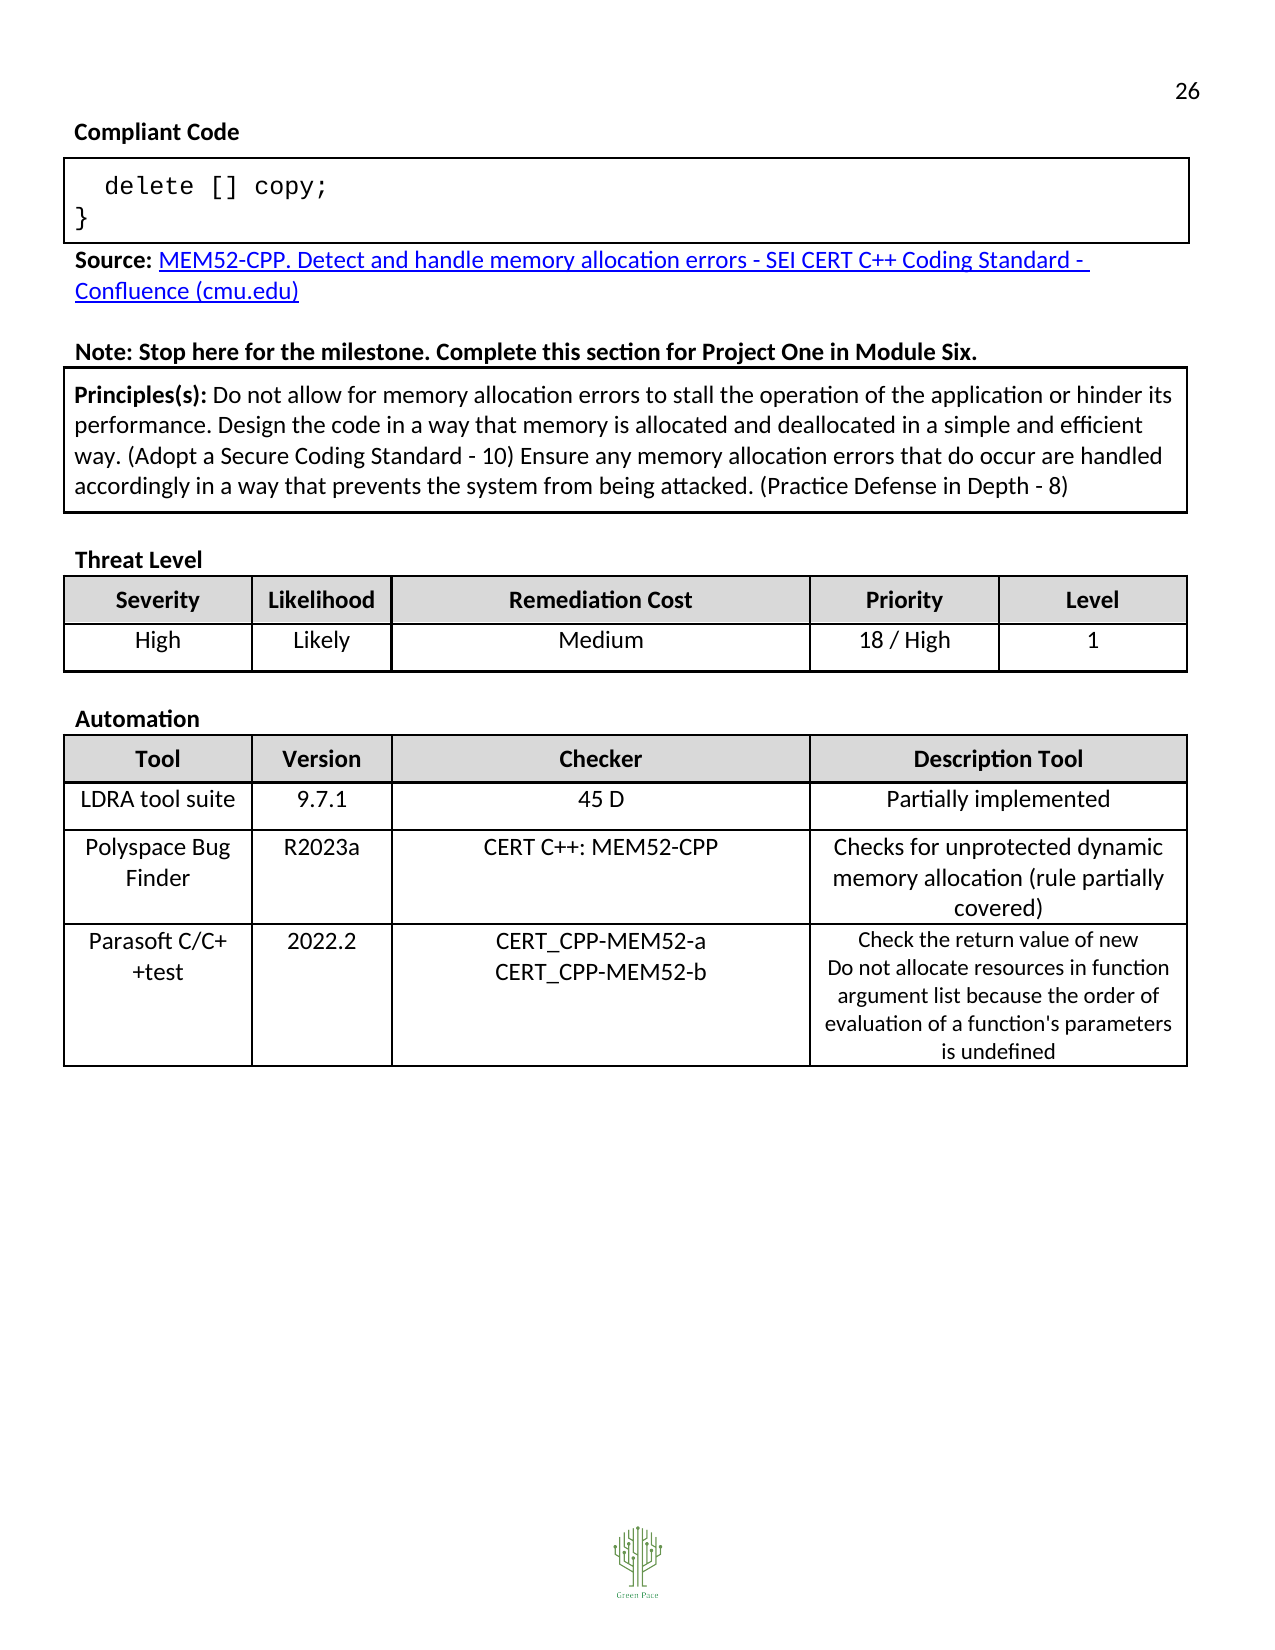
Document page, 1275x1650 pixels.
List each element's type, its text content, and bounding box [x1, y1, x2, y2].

picture [605, 1521, 670, 1606]
table_header Description Tool [811, 736, 1186, 781]
text Threat Level [75, 544, 1200, 574]
table_header Priority [811, 577, 998, 622]
table_cell R2023a [253, 831, 391, 923]
table_header Principles(s): Do not allow for memory allocation errors to stall the operation of the application or hinder its performance. Design the code in a way that memory is allocated and deallocated in a simple and efficient way. (Adopt a Secure Coding Standard - 10) Ensure any memory allocation errors that do occur are handled accordingly in a way that prevents the system from being attacked. (Practice Defense in Depth - 8) [65, 369, 1186, 511]
table_header Severity [65, 577, 251, 622]
table_cell CERT_CPP-MEM52-a CERT_CPP-MEM52-b [393, 925, 809, 1065]
table_cell Medium [393, 625, 809, 670]
table_cell 1 [1000, 625, 1186, 670]
table_cell Checks for unprotected dynamic memory allocation (rule partially covered) [811, 831, 1186, 923]
table_cell LDRA tool suite [65, 784, 251, 829]
table_cell Partially implemented [811, 784, 1186, 829]
table_header Tool [65, 736, 251, 781]
text Note: Stop here for the milestone. Complete this section for Project One in Module Six. [75, 336, 1200, 366]
table_cell 9.7.1 [253, 784, 391, 829]
table_header Version [253, 736, 391, 781]
table_header Checker [393, 736, 809, 781]
table_header Remediation Cost [393, 577, 809, 622]
table_header Likelihood [253, 577, 390, 622]
table_cell 18 / High [811, 625, 998, 670]
table_cell 45 D [393, 784, 809, 829]
table_cell CERT C++: MEM52-CPP [393, 831, 809, 923]
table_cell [65, 159, 1188, 242]
table_cell High [65, 625, 251, 670]
table_cell Parasoft C/C++test [65, 925, 251, 1065]
table_cell Likely [253, 625, 390, 670]
table_header Level [1000, 577, 1186, 622]
table_cell Polyspace Bug Finder [65, 831, 251, 923]
table_cell Check the return value of new Do not allocate resources in function argument list because the order of evaluation of a function's parameters is undefined [811, 925, 1186, 1065]
text Automation [75, 703, 1200, 733]
text Source: MEM52-CPP. Detect and handle memory allocation errors - SEI CERT C++ Coding Standard - Confluence (cmu.edu) [75, 244, 1200, 305]
table_header Compliant Code [64, 106, 1189, 157]
table_cell 2022.2 [253, 925, 391, 1065]
